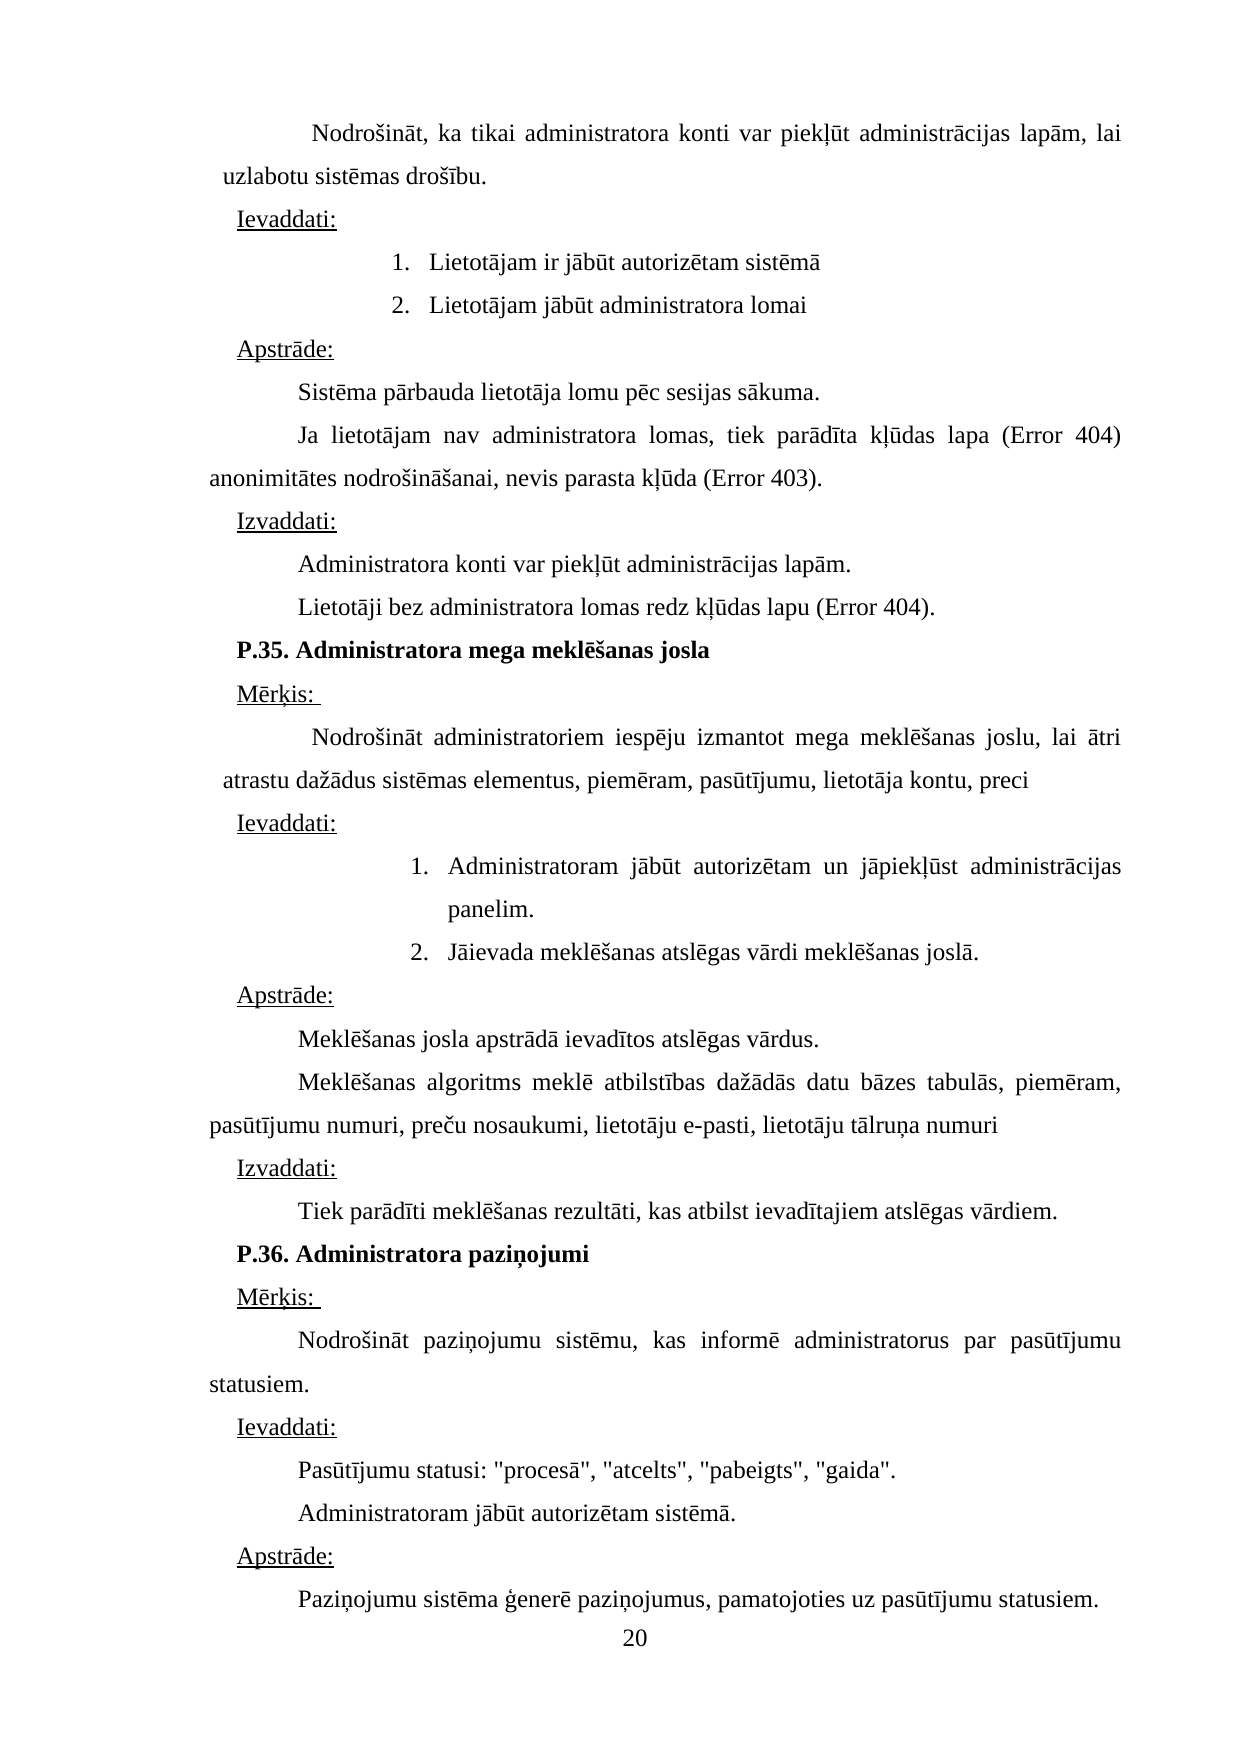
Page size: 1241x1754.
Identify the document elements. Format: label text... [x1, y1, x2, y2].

list Lietotājam ir jābūt autorizētam sistēmā [391, 247, 1122, 276]
text Mērķis: [148, 1282, 1122, 1311]
list Jāievada meklēšanas atslēgas vārdi meklēšanas joslā. [410, 937, 1122, 966]
text Meklēšanas algoritms meklē atbilstības dažādās datu bāzes tabulās, piemēram, pasūtījumu numuri, preču nosaukumi, lietotāju e-pasti, lietotāju tālruņa numuri [209, 1067, 1122, 1139]
text Ievaddati: [148, 1412, 1122, 1441]
text Ja lietotājam nav administratora lomas, tiek parādīta kļūdas lapa (Error 404) anonimitātes nodrošināšanai, nevis parasta kļūda (Error 403). [209, 420, 1122, 492]
list Administratoram jābūt autorizētam un jāpiekļūst administrācijas panelim. [410, 851, 1122, 923]
text Sistēma pārbauda lietotāja lomu pēc sesijas sākuma. [209, 377, 1122, 406]
text Nodrošināt paziņojumu sistēmu, kas informē administratorus par pasūtījumu statusiem. [209, 1326, 1122, 1397]
text Apstrāde: [148, 1541, 1122, 1570]
text Paziņojumu sistēma ģenerē paziņojumus, pamatojoties uz pasūtījumu statusiem. [209, 1584, 1122, 1613]
text Lietotāji bez administratora lomas redz kļūdas lapu (Error 404). [209, 592, 1122, 621]
text P.35. Administratora mega meklēšanas josla [148, 636, 1122, 664]
text Administratora konti var piekļūt administrācijas lapām. [209, 549, 1122, 578]
text Izvaddati: [148, 1153, 1122, 1182]
text Pasūtījumu statusi: "procesā", "atcelts", "pabeigts", "gaida". [209, 1455, 1122, 1484]
text Izvaddati: [148, 506, 1122, 535]
text Nodrošināt, ka tikai administratora konti var piekļūt administrācijas lapām, lai uzlabotu sistēmas drošību. [223, 118, 1122, 190]
text Nodrošināt administratoriem iespēju izmantot mega meklēšanas joslu, lai ātri atrastu dažādus sistēmas elementus, piemēram, pasūtījumu, lietotāja kontu, preci [223, 722, 1122, 794]
text Mērķis: [148, 679, 1122, 707]
text Meklēšanas josla apstrādā ievadītos atslēgas vārdus. [209, 1024, 1122, 1052]
text Apstrāde: [148, 981, 1122, 1009]
text Ievaddati: [148, 808, 1122, 837]
text Apstrāde: [148, 334, 1122, 362]
text Tiek parādīti meklēšanas rezultāti, kas atbilst ievadītajiem atslēgas vārdiem. [209, 1196, 1122, 1225]
text P.36. Administratora paziņojumi [148, 1239, 1122, 1268]
text Administratoram jābūt autorizētam sistēmā. [209, 1498, 1122, 1527]
text Ievaddati: [148, 204, 1122, 233]
list Lietotājam jābūt administratora lomai [391, 291, 1122, 319]
